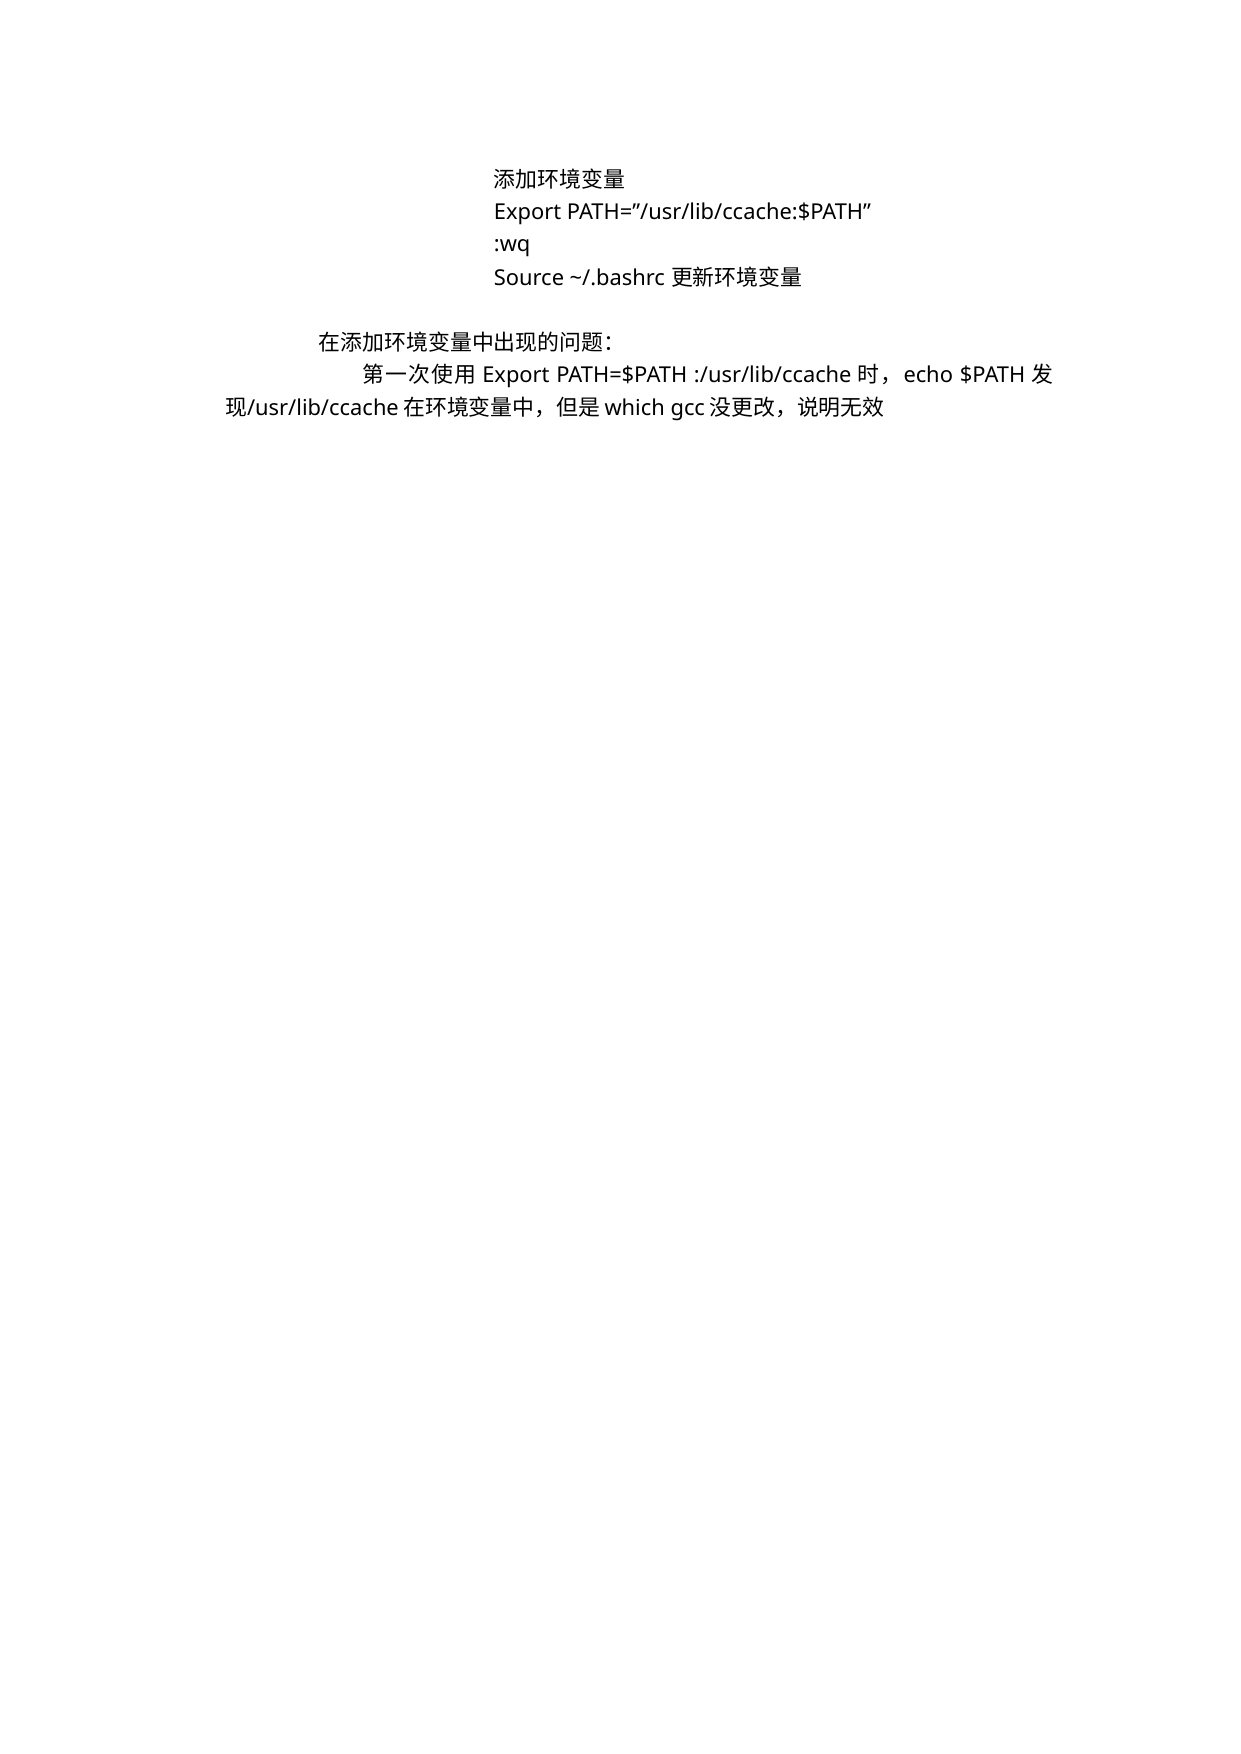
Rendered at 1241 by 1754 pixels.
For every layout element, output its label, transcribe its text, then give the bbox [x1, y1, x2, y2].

list 添加环境变量 [225, 162, 1053, 194]
list 第一次使用Export PATH=$PATH :/usr/lib/ccache时，echo $PATH发现/usr/lib/ccache在环境变量中，但是which gcc没更改，说明无效 [225, 357, 1053, 422]
list :wq [225, 227, 1053, 259]
list Source ~/.bashrc 更新环境变量 [225, 259, 1053, 292]
list Export PATH=”/usr/lib/ccache:$PATH” [225, 194, 1053, 227]
list 在添加环境变量中出现的问题： [225, 324, 1053, 357]
